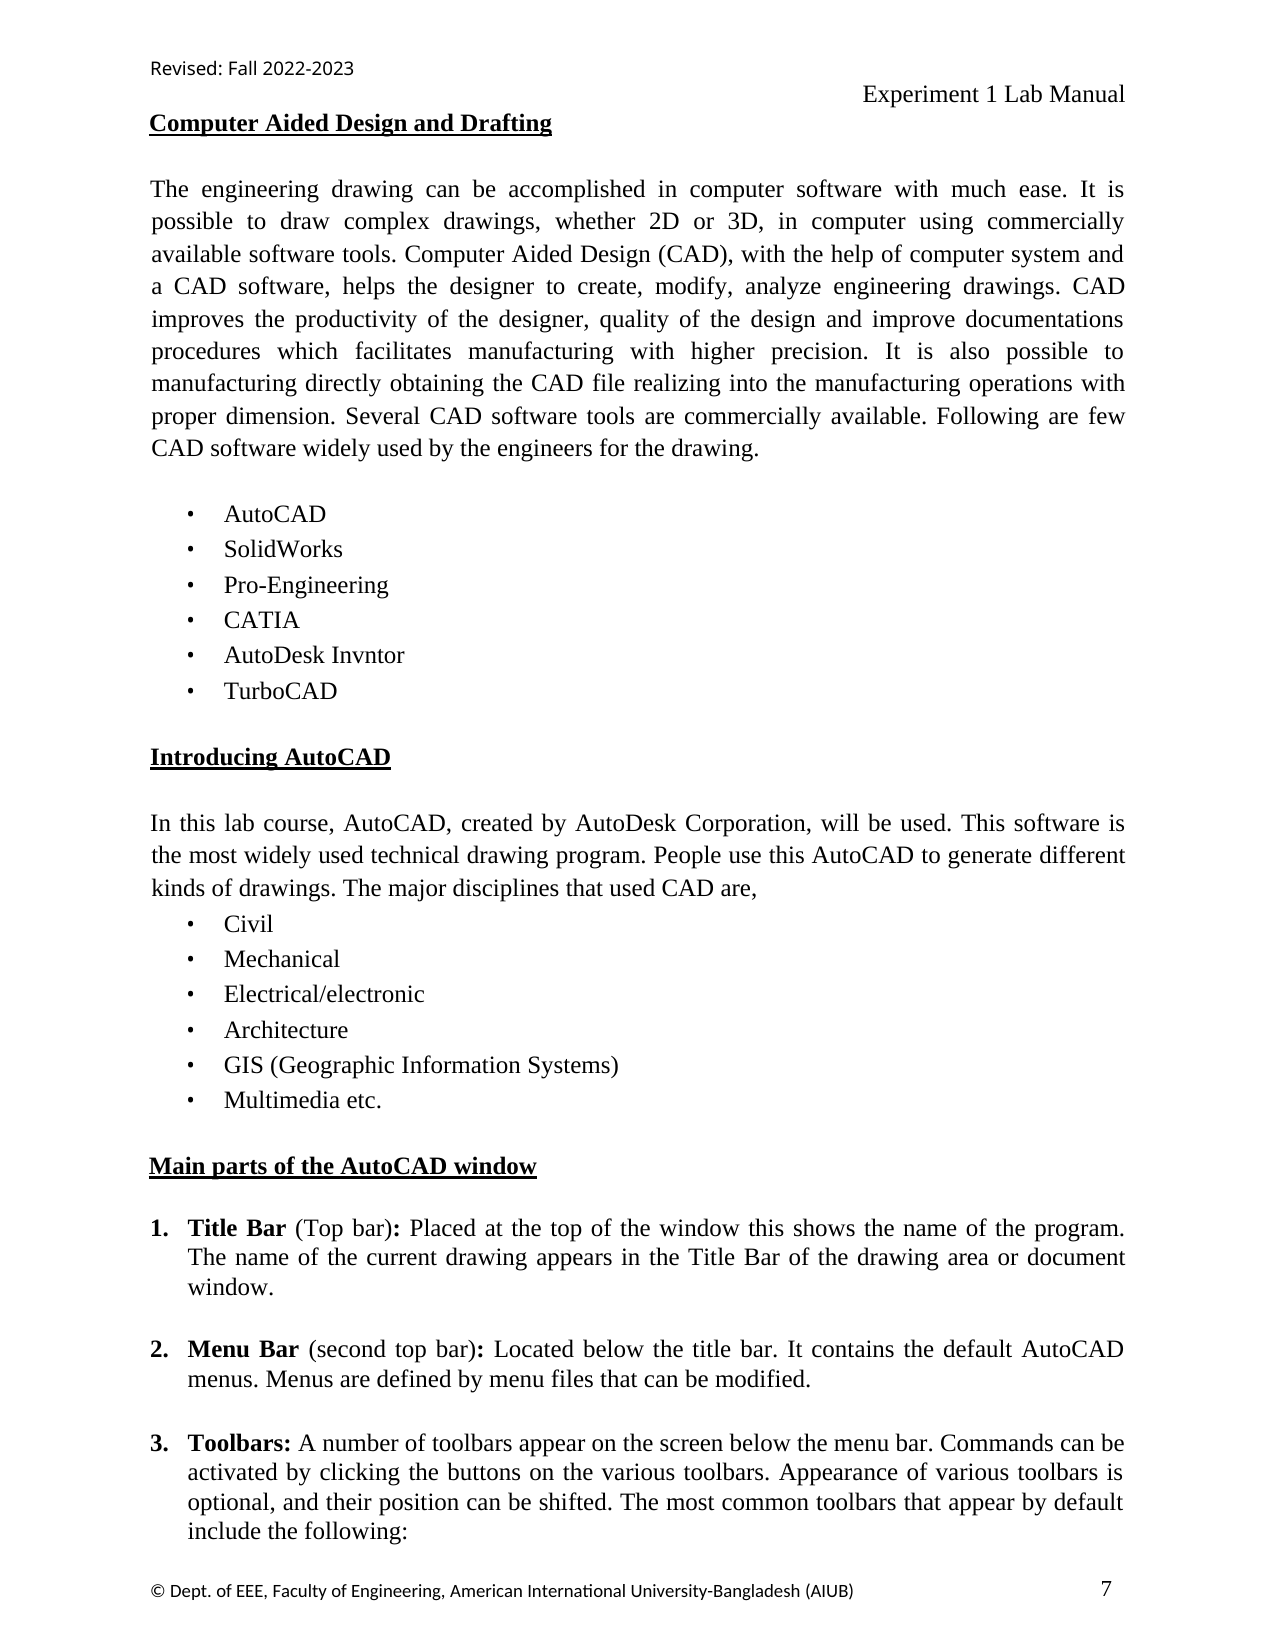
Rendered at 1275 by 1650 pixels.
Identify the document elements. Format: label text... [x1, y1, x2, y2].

list Title Bar (Top bar): Placed at the top of the window this shows the name of the program. The name of the current drawing appears in the Title Bar of the drawing area or document window. [150, 1213, 1125, 1301]
list Architecture [186, 1013, 1137, 1045]
list TurboCAD [186, 674, 1137, 706]
list SolidWorks [186, 533, 1137, 564]
list Civil [186, 908, 1137, 939]
list Mechanical [186, 943, 1137, 974]
list Pro-Engineering [186, 568, 1137, 600]
list Toolbars: A number of toolbars appear on the screen below the menu bar. Commands can be activated by clicking the buttons on the various toolbars. Appearance of various toolbars is optional, and their position can be shifted. The most common toolbars that appear by default include the following: [150, 1428, 1125, 1545]
list CATIA [186, 604, 1137, 635]
list Menu Bar (second top bar): Located below the title bar. It contains the default AutoCAD menus. Menus are defined by menu files that can be modified. [150, 1334, 1125, 1393]
text The engineering drawing can be accomplished in computer software with much ease. It is possible to draw complex drawings, whether 2D or 3D, in computer using commercially available software tools. Computer Aided Design (CAD), with the help of computer system and a CAD software, helps the designer to create, modify, analyze engineering drawings. CAD improves the productivity of the designer, quality of the design and improve documentations procedures which facilitates manufacturing with higher precision. It is also possible to manufacturing directly obtaining the CAD file realizing into the manufacturing operations with proper dimension. Several CAD software tools are commercially available. Following are few CAD software widely used by the engineers for the drawing. [150, 174, 1125, 462]
list AutoDesk Invntor [186, 639, 1137, 671]
list AutoCAD [186, 498, 1137, 529]
text In this lab course, AutoCAD, created by AutoDesk Corporation, will be used. This software is the most widely used technical drawing program. People use this AutoCAD to generate different kinds of drawings. The major disciplines that used CAD are, [150, 808, 1125, 901]
list Electrical/electronic [186, 978, 1137, 1009]
subtitle Computer Aided Design and Drafting [149, 108, 1137, 137]
subtitle Introducing AutoCAD [150, 742, 1137, 771]
list Multimedia etc. [186, 1084, 1137, 1116]
list GIS (Geographic Information Systems) [186, 1049, 1137, 1080]
subtitle Main parts of the AutoCAD window [148, 1151, 1137, 1179]
